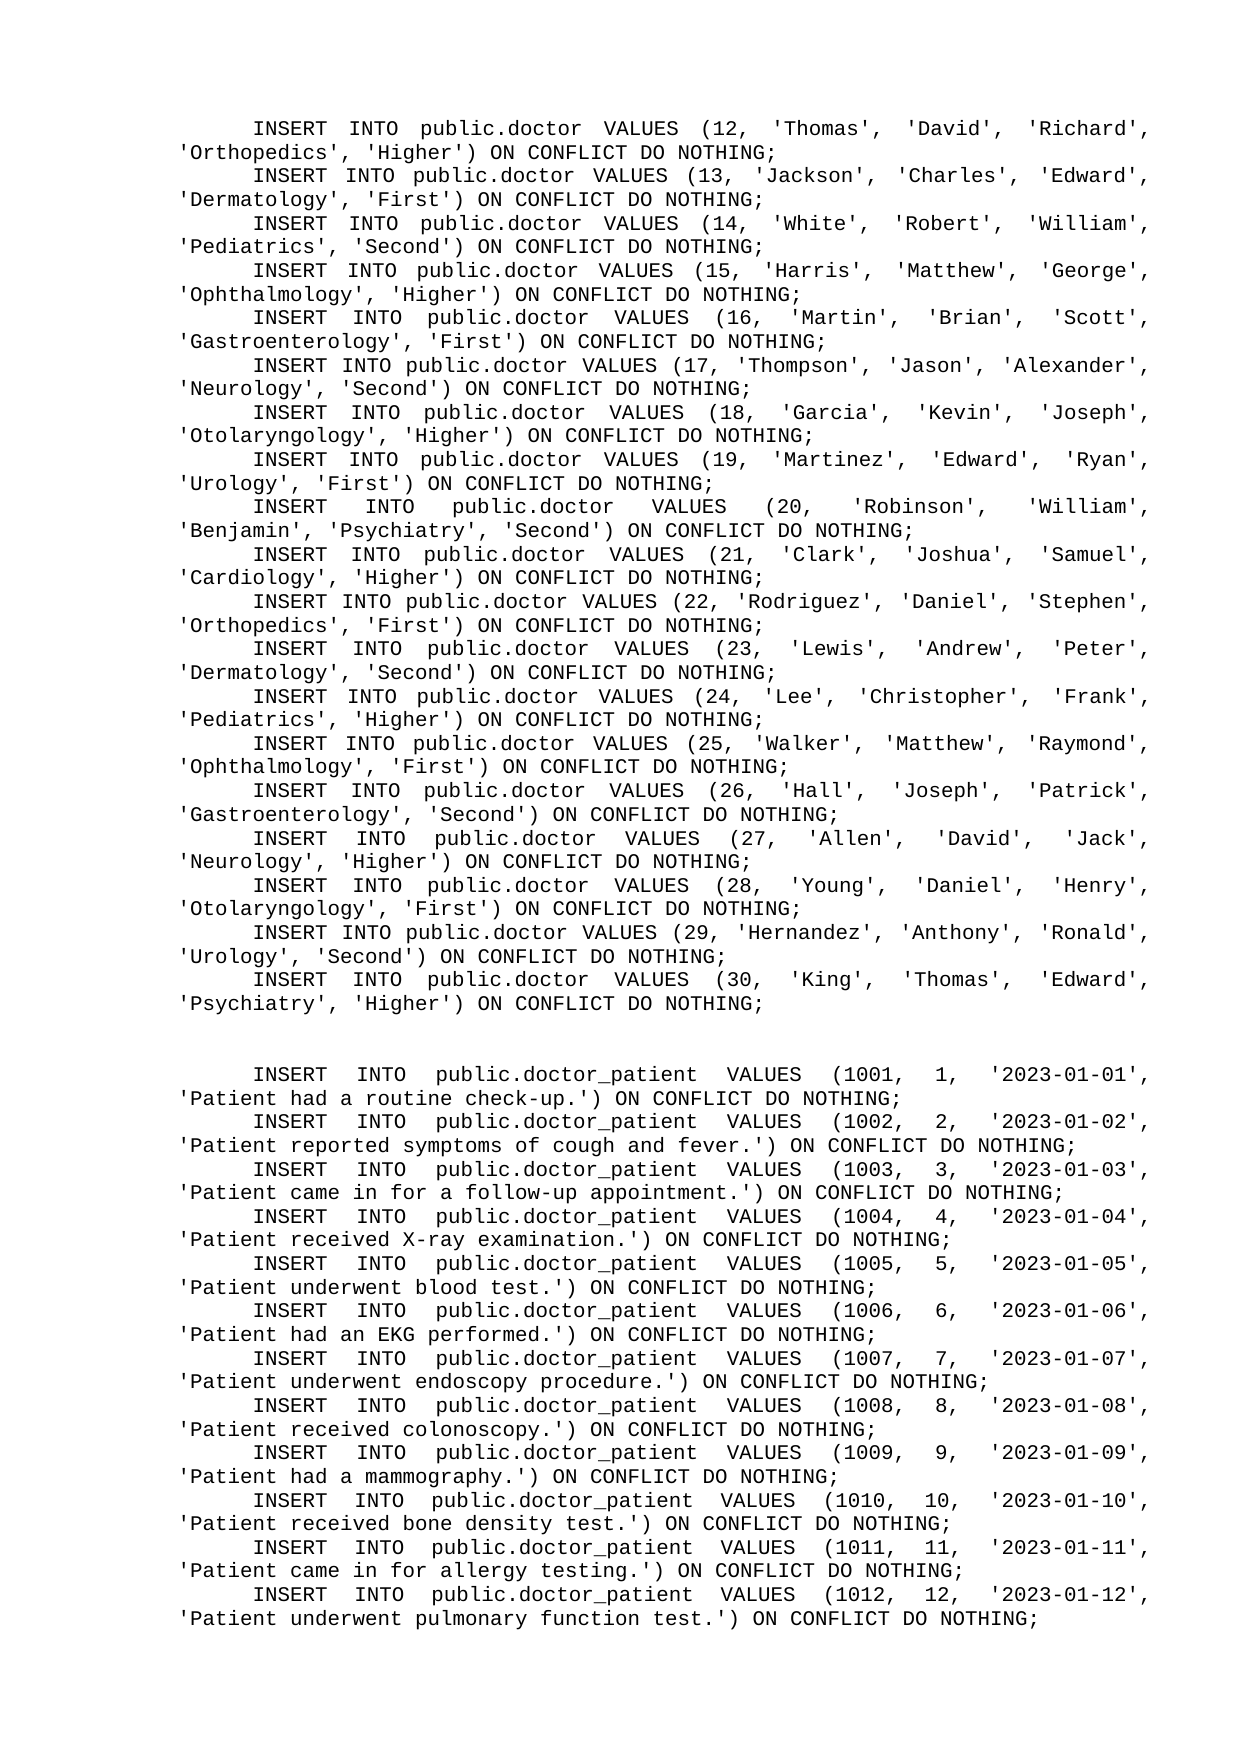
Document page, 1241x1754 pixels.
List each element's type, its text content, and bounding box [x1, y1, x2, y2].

text INSERT INTO public.doctor VALUES (15, 'Harris', 'Matthew', 'George', 'Ophthalmology', 'Higher') ON CONFLICT DO NOTHING; [177, 260, 1152, 307]
text INSERT INTO public.doctor_patient VALUES (1002, 2, '2023-01-02', 'Patient reported symptoms of cough and fever.') ON CONFLICT DO NOTHING; [177, 1111, 1152, 1158]
text INSERT INTO public.doctor VALUES (25, 'Walker', 'Matthew', 'Raymond', 'Ophthalmology', 'First') ON CONFLICT DO NOTHING; [177, 733, 1152, 780]
text INSERT INTO public.doctor_patient VALUES (1008, 8, '2023-01-08', 'Patient received colonoscopy.') ON CONFLICT DO NOTHING; [177, 1395, 1152, 1442]
text INSERT INTO public.doctor VALUES (29, 'Hernandez', 'Anthony', 'Ronald', 'Urology', 'Second') ON CONFLICT DO NOTHING; [177, 922, 1152, 969]
text INSERT INTO public.doctor VALUES (24, 'Lee', 'Christopher', 'Frank', 'Pediatrics', 'Higher') ON CONFLICT DO NOTHING; [177, 686, 1152, 733]
text INSERT INTO public.doctor VALUES (22, 'Rodriguez', 'Daniel', 'Stephen', 'Orthopedics', 'First') ON CONFLICT DO NOTHING; [177, 591, 1152, 638]
text INSERT INTO public.doctor_patient VALUES (1003, 3, '2023-01-03', 'Patient came in for a follow-up appointment.') ON CONFLICT DO NOTHING; [177, 1158, 1152, 1206]
text INSERT INTO public.doctor_patient VALUES (1010, 10, '2023-01-10', 'Patient received bone density test.') ON CONFLICT DO NOTHING; [177, 1489, 1152, 1537]
text INSERT INTO public.doctor VALUES (12, 'Thomas', 'David', 'Richard', 'Orthopedics', 'Higher') ON CONFLICT DO NOTHING; [177, 118, 1152, 165]
text INSERT INTO public.doctor VALUES (13, 'Jackson', 'Charles', 'Edward', 'Dermatology', 'First') ON CONFLICT DO NOTHING; [177, 165, 1152, 213]
text INSERT INTO public.doctor VALUES (23, 'Lewis', 'Andrew', 'Peter', 'Dermatology', 'Second') ON CONFLICT DO NOTHING; [177, 638, 1152, 686]
text INSERT INTO public.doctor VALUES (14, 'White', 'Robert', 'William', 'Pediatrics', 'Second') ON CONFLICT DO NOTHING; [177, 213, 1152, 260]
text INSERT INTO public.doctor VALUES (19, 'Martinez', 'Edward', 'Ryan', 'Urology', 'First') ON CONFLICT DO NOTHING; [177, 449, 1152, 496]
text INSERT INTO public.doctor VALUES (27, 'Allen', 'David', 'Jack', 'Neurology', 'Higher') ON CONFLICT DO NOTHING; [177, 827, 1152, 875]
text INSERT INTO public.doctor VALUES (28, 'Young', 'Daniel', 'Henry', 'Otolaryngology', 'First') ON CONFLICT DO NOTHING; [177, 875, 1152, 922]
text INSERT INTO public.doctor VALUES (21, 'Clark', 'Joshua', 'Samuel', 'Cardiology', 'Higher') ON CONFLICT DO NOTHING; [177, 544, 1152, 591]
text INSERT INTO public.doctor_patient VALUES (1009, 9, '2023-01-09', 'Patient had a mammography.') ON CONFLICT DO NOTHING; [177, 1442, 1152, 1489]
text INSERT INTO public.doctor_patient VALUES (1004, 4, '2023-01-04', 'Patient received X-ray examination.') ON CONFLICT DO NOTHING; [177, 1206, 1152, 1253]
text INSERT INTO public.doctor VALUES (18, 'Garcia', 'Kevin', 'Joseph', 'Otolaryngology', 'Higher') ON CONFLICT DO NOTHING; [177, 402, 1152, 449]
text INSERT INTO public.doctor_patient VALUES (1001, 1, '2023-01-01', 'Patient had a routine check-up.') ON CONFLICT DO NOTHING; [177, 1064, 1152, 1111]
text INSERT INTO public.doctor_patient VALUES (1005, 5, '2023-01-05', 'Patient underwent blood test.') ON CONFLICT DO NOTHING; [177, 1253, 1152, 1300]
text INSERT INTO public.doctor VALUES (17, 'Thompson', 'Jason', 'Alexander', 'Neurology', 'Second') ON CONFLICT DO NOTHING; [177, 354, 1152, 402]
text INSERT INTO public.doctor VALUES (30, 'King', 'Thomas', 'Edward', 'Psychiatry', 'Higher') ON CONFLICT DO NOTHING; [177, 969, 1152, 1017]
text INSERT INTO public.doctor_patient VALUES (1007, 7, '2023-01-07', 'Patient underwent endoscopy procedure.') ON CONFLICT DO NOTHING; [177, 1348, 1152, 1395]
text INSERT INTO public.doctor_patient VALUES (1006, 6, '2023-01-06', 'Patient had an EKG performed.') ON CONFLICT DO NOTHING; [177, 1300, 1152, 1348]
text INSERT INTO public.doctor VALUES (16, 'Martin', 'Brian', 'Scott', 'Gastroenterology', 'First') ON CONFLICT DO NOTHING; [177, 307, 1152, 354]
text INSERT INTO public.doctor VALUES (20, 'Robinson', 'William', 'Benjamin', 'Psychiatry', 'Second') ON CONFLICT DO NOTHING; [177, 496, 1152, 544]
text INSERT INTO public.doctor_patient VALUES (1011, 11, '2023-01-11', 'Patient came in for allergy testing.') ON CONFLICT DO NOTHING; [177, 1537, 1152, 1584]
text INSERT INTO public.doctor_patient VALUES (1012, 12, '2023-01-12', 'Patient underwent pulmonary function test.') ON CONFLICT DO NOTHING; [177, 1584, 1152, 1631]
text INSERT INTO public.doctor VALUES (26, 'Hall', 'Joseph', 'Patrick', 'Gastroenterology', 'Second') ON CONFLICT DO NOTHING; [177, 780, 1152, 827]
